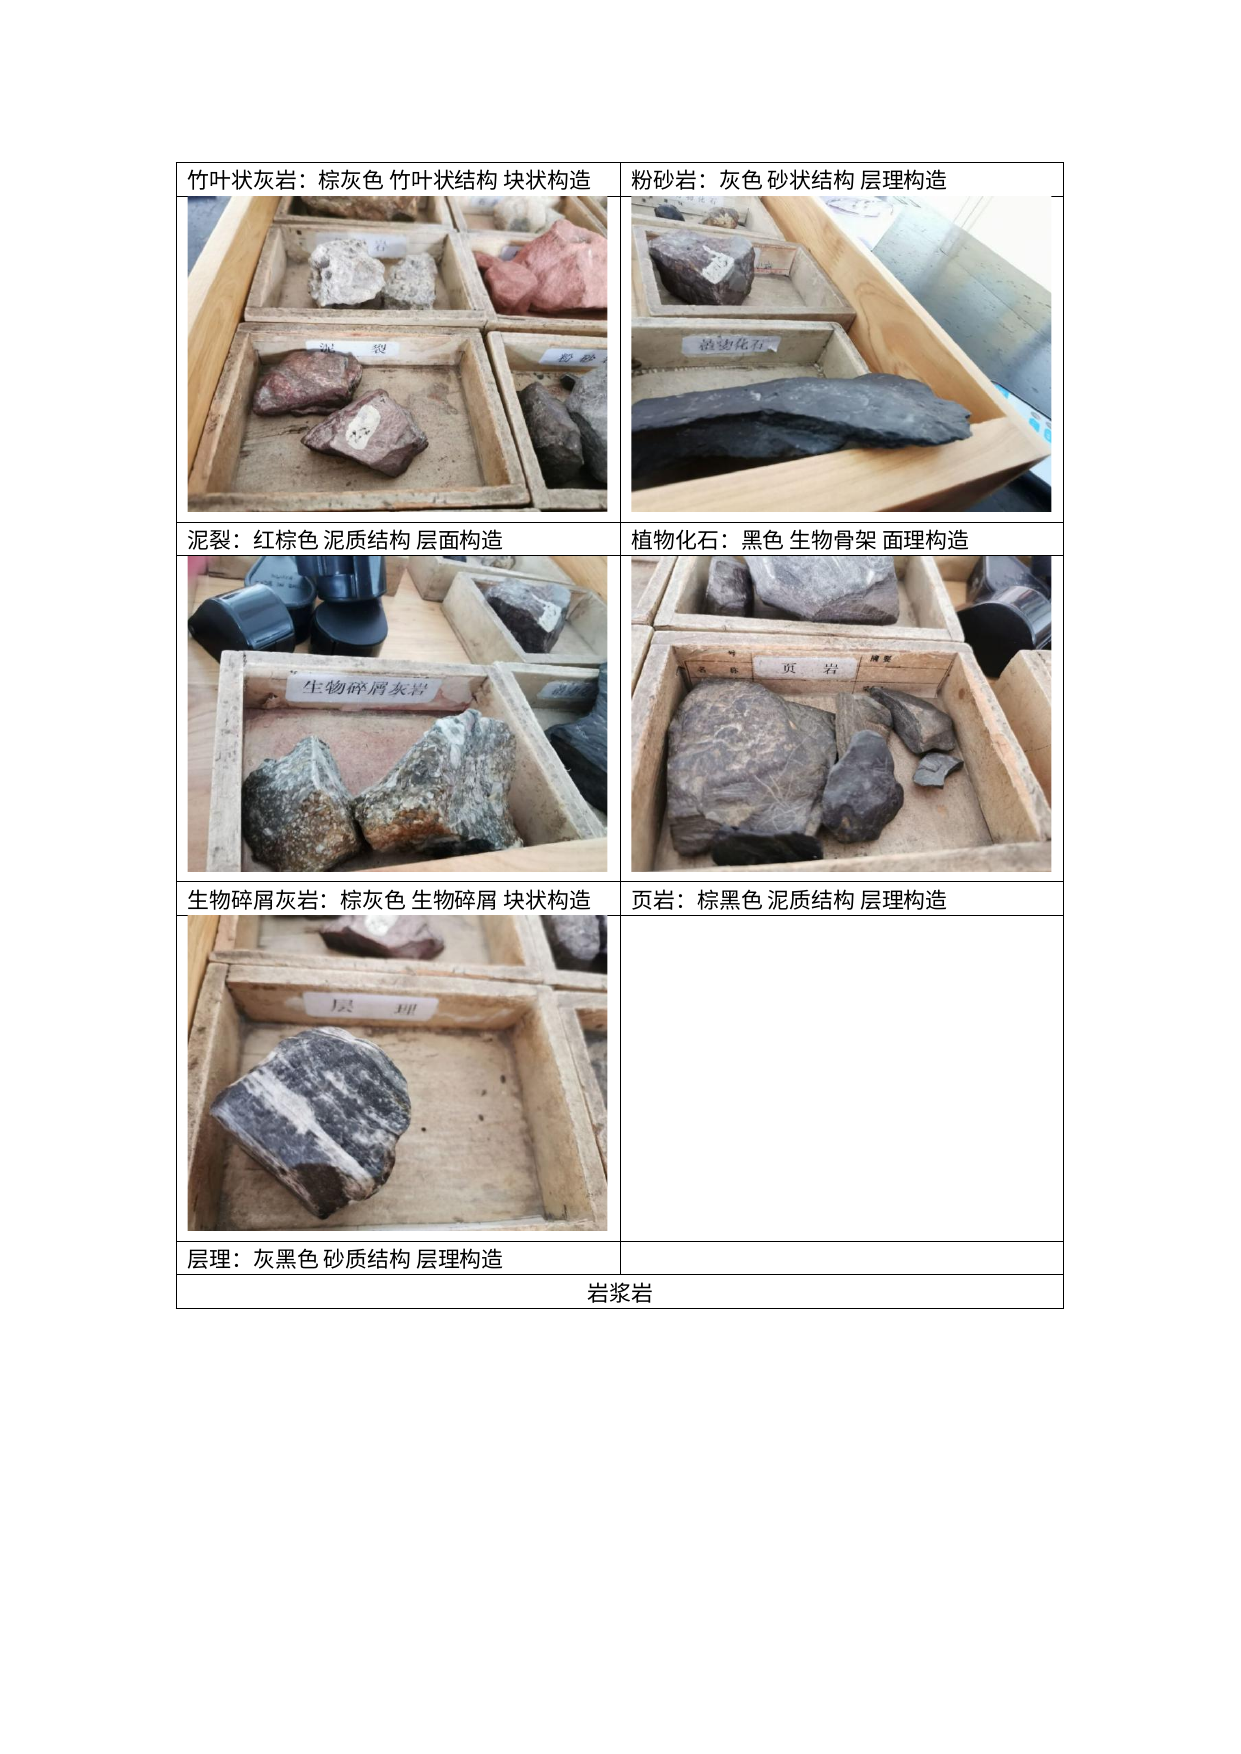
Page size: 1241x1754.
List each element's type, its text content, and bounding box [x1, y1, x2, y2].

picture [187, 196, 608, 512]
table_cell 泥裂：红棕色 泥质结构 层面构造 [177, 523, 620, 555]
table_cell [621, 556, 1063, 881]
table_cell 层理：灰黑色 砂质结构 层理构造 [177, 1242, 620, 1274]
picture [187, 556, 608, 872]
table_cell 植物化石：黑色 生物骨架 面理构造 [621, 523, 1063, 555]
picture [631, 556, 1052, 872]
table_cell 生物碎屑灰岩：棕灰色 生物碎屑 块状构造 [177, 882, 620, 915]
table_cell [177, 197, 620, 522]
table_cell 粉砂岩：灰色 砂状结构 层理构造 [621, 163, 1063, 196]
table_cell [621, 197, 1063, 522]
picture [631, 196, 1052, 512]
table_cell [621, 1242, 1063, 1274]
table_cell 页岩：棕黑色 泥质结构 层理构造 [621, 882, 1063, 915]
table_cell [177, 556, 620, 881]
table_cell [621, 916, 1063, 1241]
table_cell [177, 916, 620, 1241]
picture [187, 915, 608, 1231]
table_cell 岩浆岩 [177, 1275, 1063, 1308]
table_cell 竹叶状灰岩：棕灰色 竹叶状结构 块状构造 [177, 163, 620, 196]
